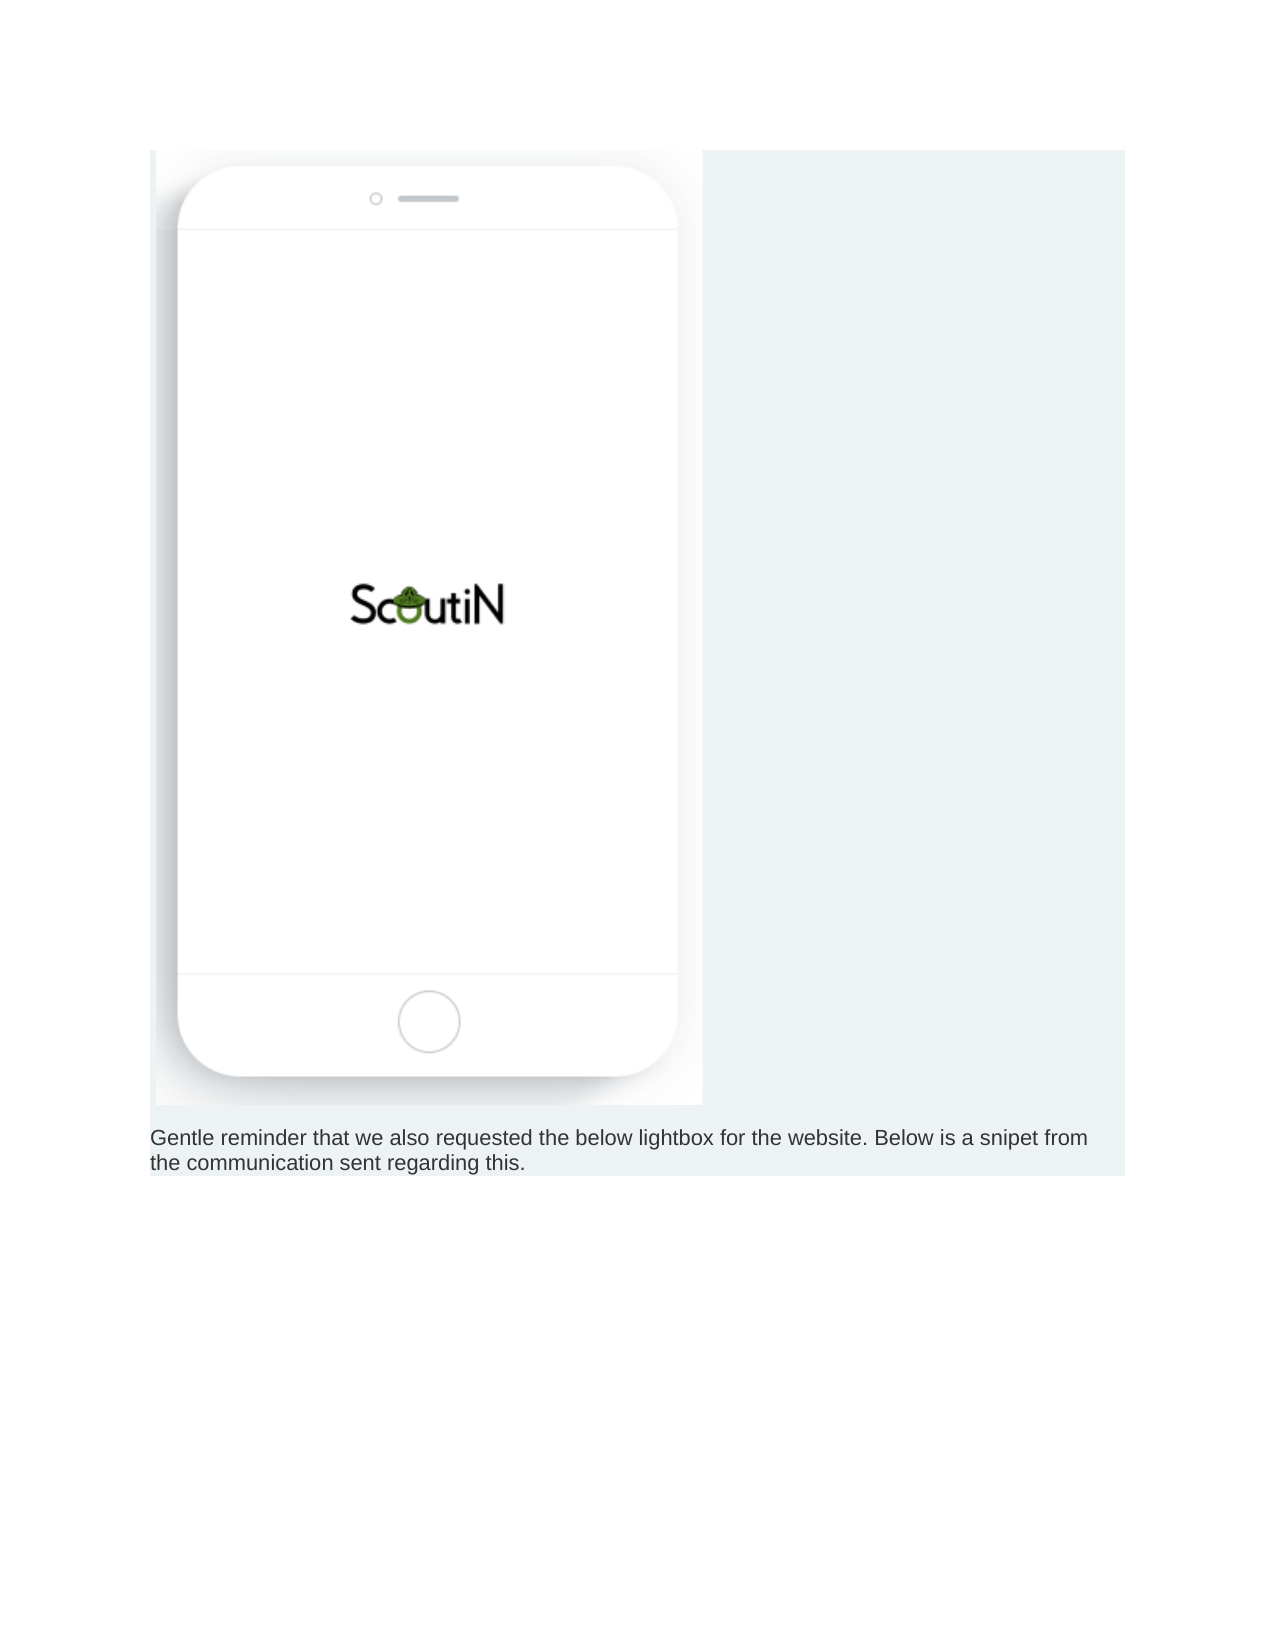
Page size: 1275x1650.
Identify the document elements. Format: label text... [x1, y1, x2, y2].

picture [156, 150, 703, 1105]
text Gentle reminder that we also requested the below lightbox for the website. Below is a snipet from the communication sent regarding this. [150, 1125, 1125, 1176]
